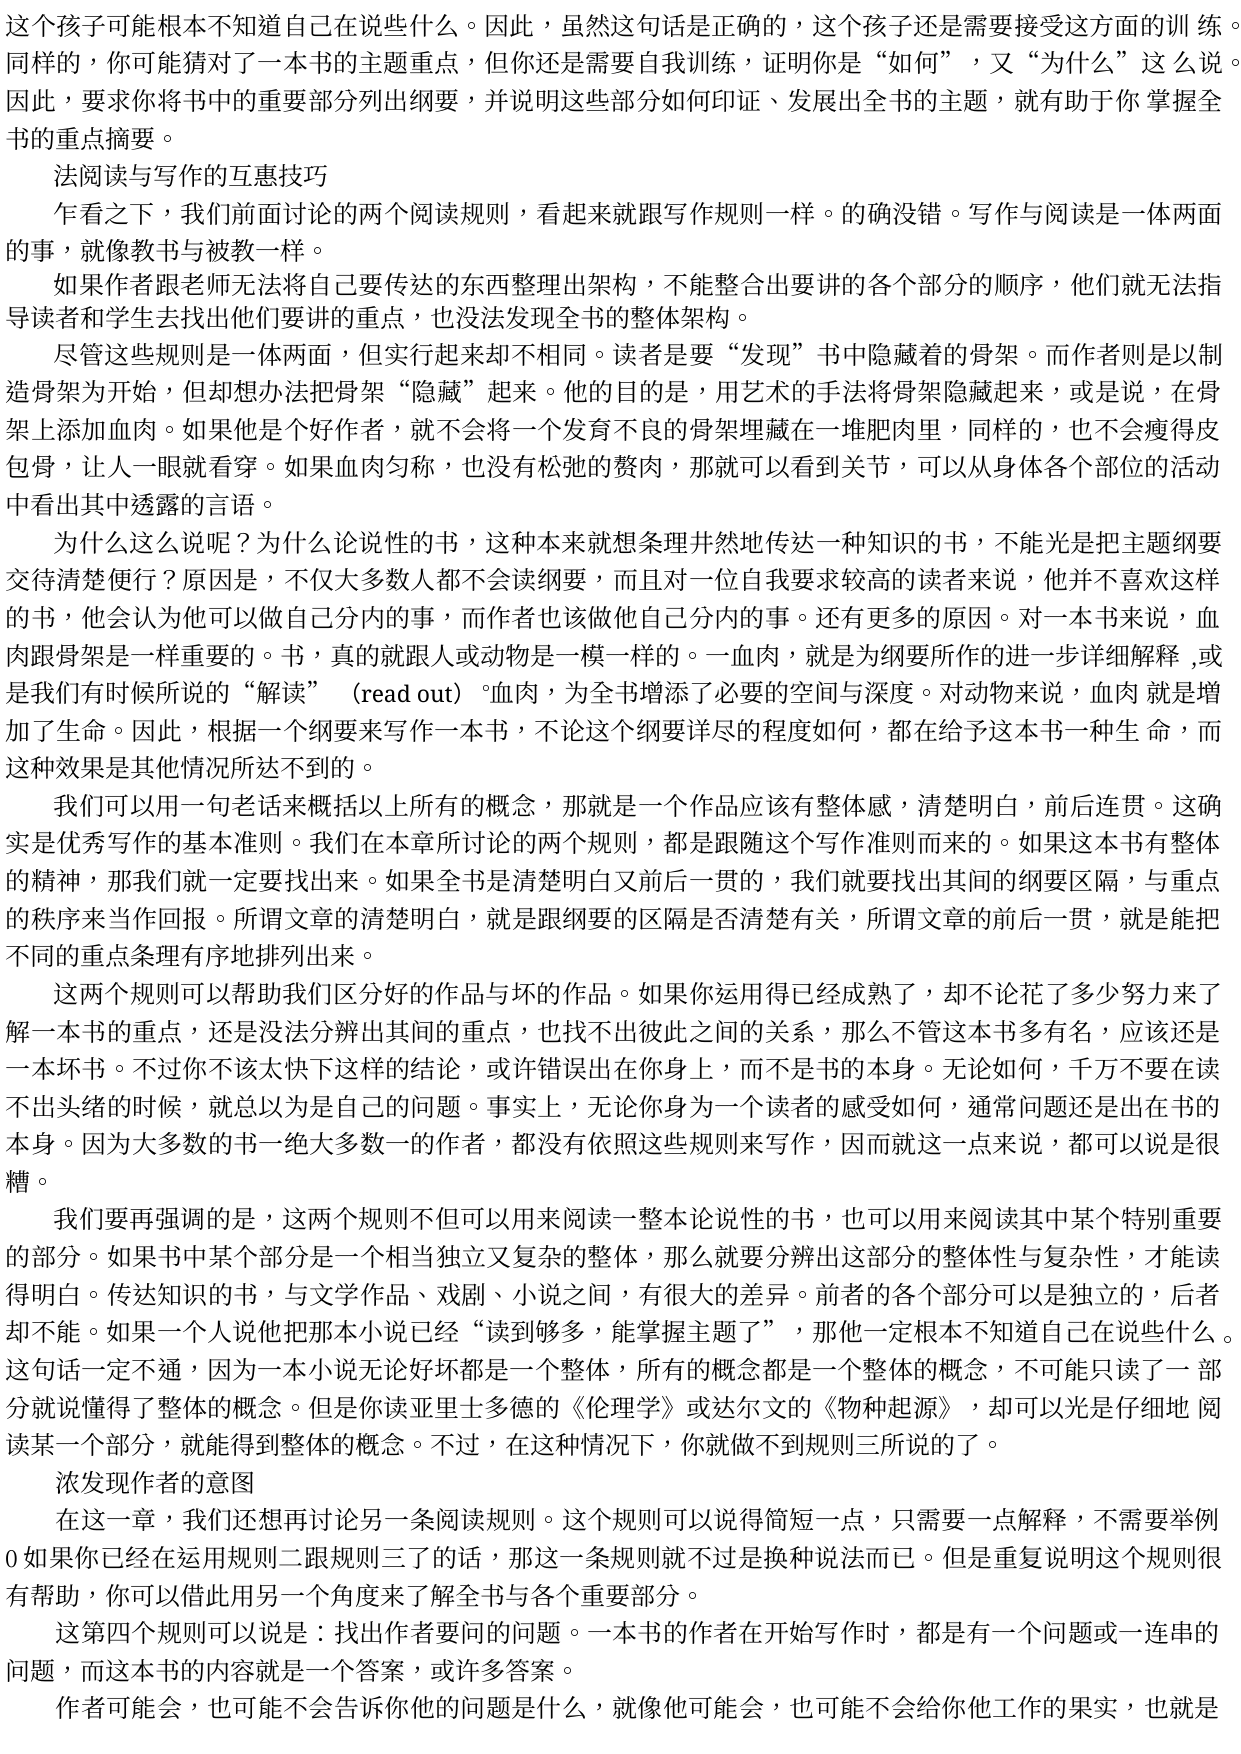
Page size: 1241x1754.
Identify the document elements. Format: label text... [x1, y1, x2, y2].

text 浓发现作者的意图 [6, 1462, 1223, 1500]
text 我们可以用一句老话来概括以上所有的概念，那就是一个作品应该有整体感，清楚明白，前后连贯。这确 实是优秀写作的基本准则。我们在本章所讨论的两个规则，都是跟随这个写作准则而来的。如果这本书有整体 的精神，那我们就一定要找出来。如果全书是清楚明白又前后一贯的，我们就要找出其间的纲要区隔，与重点 的秩序来当作回报。所谓文章的清楚明白，就是跟纲要的区隔是否清楚有关，所谓文章的前后一贯，就是能把 不同的重点条理有序地排列出来。 [6, 785, 1223, 973]
text 为什么这么说呢？为什么论说性的书，这种本来就想条理井然地传达一种知识的书，不能光是把主题纲要 交待清楚便行？原因是，不仅大多数人都不会读纲要，而且对一位自我要求较高的读者来说，他并不喜欢这样 的书，他会认为他可以做自己分内的事，而作者也该做他自己分内的事。还有更多的原因。对一本书来说，血 肉跟骨架是一样重要的。书，真的就跟人或动物是一模一样的。一血肉，就是为纲要所作的进一步详细解释 ,或是我们有时候所说的“解读” （read out） °血肉，为全书增添了必要的空间与深度。对动物来说，血肉 就是増加了生命。因此，根据一个纲要来写作一本书，不论这个纲要详尽的程度如何，都在给予这本书一种生 命，而这种效果是其他情况所达不到的。 [6, 522, 1223, 785]
text 如果作者跟老师无法将自己要传达的东西整理出架构，不能整合出要讲的各个部分的顺序，他们就无法指 导读者和学生去找出他们要讲的重点，也没法发现全书的整体架构。 [6, 268, 1223, 334]
text 乍看之下，我们前面讨论的两个阅读规则，看起来就跟写作规则一样。的确没错。写作与阅读是一体两面 的事，就像教书与被教一样。 [6, 193, 1223, 268]
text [6, 5, 1223, 156]
text 法阅读与写作的互惠技巧 [6, 156, 1223, 193]
text 我们要再强调的是，这两个规则不但可以用来阅读一整本论说性的书，也可以用来阅读其中某个特别重要 的部分。如果书中某个部分是一个相当独立又复杂的整体，那么就要分辨出这部分的整体性与复杂性，才能读 得明白。传达知识的书，与文学作品、戏剧、小说之间，有很大的差异。前者的各个部分可以是独立的，后者 却不能。如果一个人说他把那本小说已经“读到够多，能掌握主题了”，那他一定根本不知道自己在说些什么 。这句话一定不通，因为一本小说无论好坏都是一个整体，所有的概念都是一个整体的概念，不可能只读了一 部分就说懂得了整体的概念。但是你读亚里士多德的《伦理学》或达尔文的《物种起源》，却可以光是仔细地 阅读某一个部分，就能得到整体的槪念。不过，在这种情况下，你就做不到规则三所说的了。 [6, 1199, 1223, 1462]
text 这两个规则可以帮助我们区分好的作品与坏的作品。如果你运用得已经成熟了，却不论花了多少努力来了 解一本书的重点，还是没法分辨出其间的重点，也找不出彼此之间的关系，那么不管这本书多有名，应该还是 一本坏书。不过你不该太快下这样的结论，或许错误出在你身上，而不是书的本身。无论如何，千万不要在读 不岀头绪的时候，就总以为是自己的问题。事实上，无论你身为一个读者的感受如何，通常问题还是出在书的 本身。因为大多数的书一绝大多数一的作者，都没有依照这些规则来写作，因而就这一点来说，都可以说是很 糟。 [6, 973, 1223, 1199]
text 这第四个规则可以说是：找出作者要问的问题。一本书的作者在开始写作时，都是有一个问题或一连串的 问题，而这本书的内容就是一个答案，或许多答案。 [6, 1613, 1223, 1688]
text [6, 1688, 1223, 1725]
text 在这一章，我们还想再讨论另一条阅读规则。这个规则可以说得简短一点，只需要一点解释，不需要举例 0如果你已经在运用规则二跟规则三了的话，那这一条规则就不过是换种说法而已。但是重复说明这个规则很 有帮助，你可以借此用另一个角度来了解全书与各个重要部分。 [6, 1500, 1223, 1613]
text 尽管这些规则是一体两面，但实行起来却不相同。读者是要“发现”书中隐藏着的骨架。而作者则是以制 造骨架为开始，但却想办法把骨架“隐藏”起来。他的目的是，用艺术的手法将骨架隐藏起来，或是说，在骨 架上添加血肉。如果他是个好作者，就不会将一个发育不良的骨架埋藏在一堆肥肉里，同样的，也不会瘦得皮 包骨，让人一眼就看穿。如果血肉匀称，也没有松弛的赘肉，那就可以看到关节，可以从身体各个部位的活动 中看出其中透露的言语。 [6, 334, 1223, 522]
